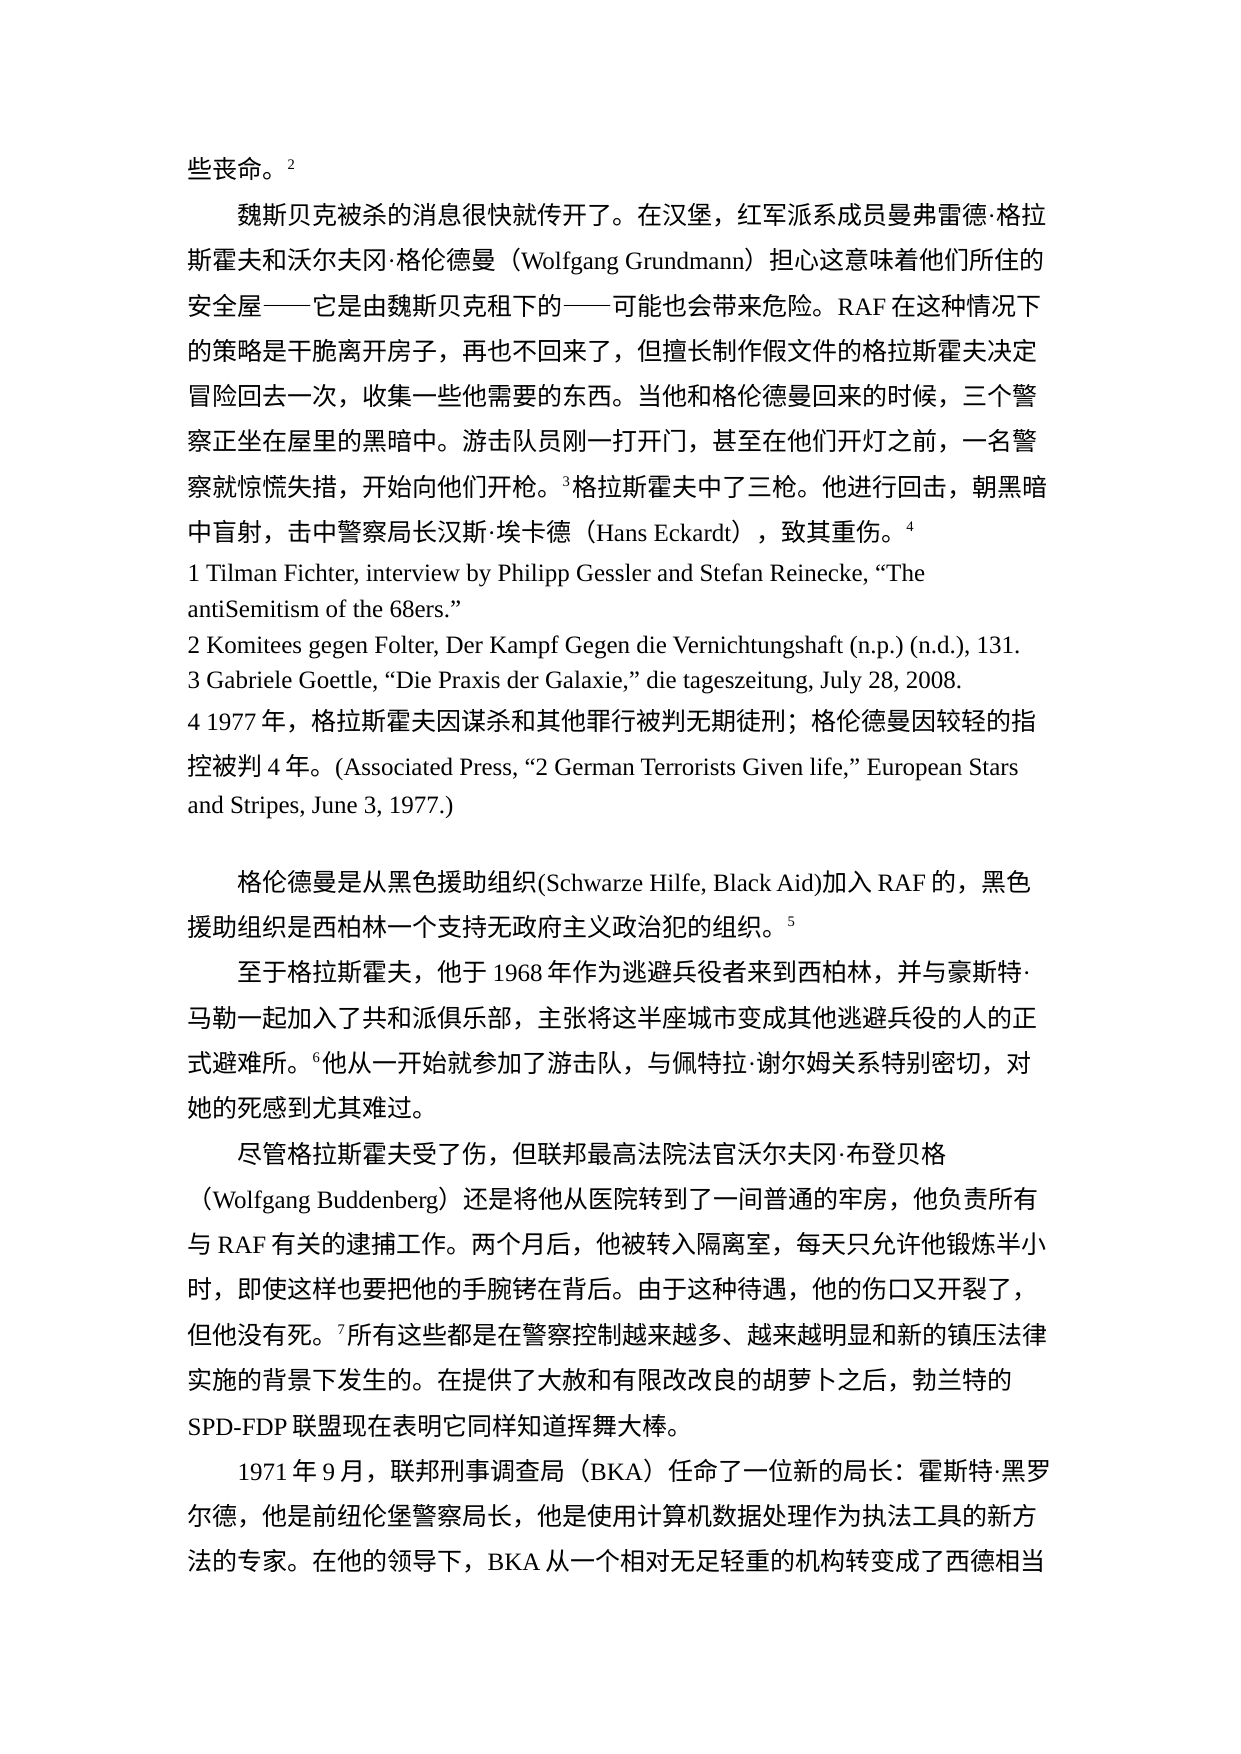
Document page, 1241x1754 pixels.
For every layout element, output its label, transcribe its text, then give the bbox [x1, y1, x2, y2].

text 1 Tilman Fichter, interview by Philipp Gessler and Stefan Reinecke, “The antiSemitism of the 68ers.” [187, 558, 1053, 622]
text 魏斯贝克被杀的消息很快就传开了。在汉堡，红军派系成员曼弗雷德·格拉斯霍夫和沃尔夫冈·格伦德曼（Wolfgang Grundmann）担心这意味着他们所住的安全屋——它是由魏斯贝克租下的——可能也会带来危险。RAF在这种情况下的策略是干脆离开房子，再也不回来了，但擅长制作假文件的格拉斯霍夫决定冒险回去一次，收集一些他需要的东西。当他和格伦德曼回来的时候，三个警察正坐在屋里的黑暗中。游击队员刚一打开门，甚至在他们开灯之前，一名警察就惊慌失措，开始向他们开枪。3格拉斯霍夫中了三枪。他进行回击，朝黑暗中盲射，击中警察局长汉斯·埃卡德（Hans Eckardt），致其重伤。4 [187, 195, 1053, 549]
text 3 Gabriele Goettle, “Die Praxis der Galaxie,” die tageszeitung, July 28, 2008. [187, 666, 1053, 694]
text 2 Komitees gegen Folter, Der Kampf Gegen die Vernichtungshaft (n.p.) (n.d.), 131. [187, 630, 1053, 658]
text 格伦德曼是从黑色援助组织(Schwarze Hilfe, Black Aid)加入RAF的，黑色援助组织是西柏林一个支持无政府主义政治犯的组织。5 [187, 862, 1053, 944]
text 在拘留期间，罗尔被下了药，显然是希望她能向警方提供信息；作为这种化学辅助审讯的一部分，3月16日，监狱医生给她注射了大剂量的乙醚，她险些丧命。2 [187, 150, 1053, 186]
text 至于格拉斯霍夫，他于1968年作为逃避兵役者来到西柏林，并与豪斯特·马勒一起加入了共和派俱乐部，主张将这半座城市变成其他逃避兵役的人的正式避难所。6他从一开始就参加了游击队，与佩特拉·谢尔姆关系特别密切，对她的死感到尤其难过。 [187, 953, 1053, 1125]
text 尽管格拉斯霍夫受了伤，但联邦最高法院法官沃尔夫冈·布登贝格（Wolfgang Buddenberg）还是将他从医院转到了一间普通的牢房，他负责所有与RAF有关的逮捕工作。两个月后，他被转入隔离室，每天只允许他锻炼半小时，即使这样也要把他的手腕铐在背后。由于这种待遇，他的伤口又开裂了，但他没有死。7所有这些都是在警察控制越来越多、越来越明显和新的镇压法律实施的背景下发生的。在提供了大赦和有限改改良的胡萝卜之后，勃兰特的SPD-FDP联盟现在表明它同样知道挥舞大棒。 [187, 1134, 1053, 1442]
text 4 1977年，格拉斯霍夫因谋杀和其他罪行被判无期徒刑；格伦德曼因较轻的指控被判4年。(Associated Press, “2 German Terrorists Given life,” European Stars and Stripes, June 3, 1977.) [187, 702, 1053, 819]
